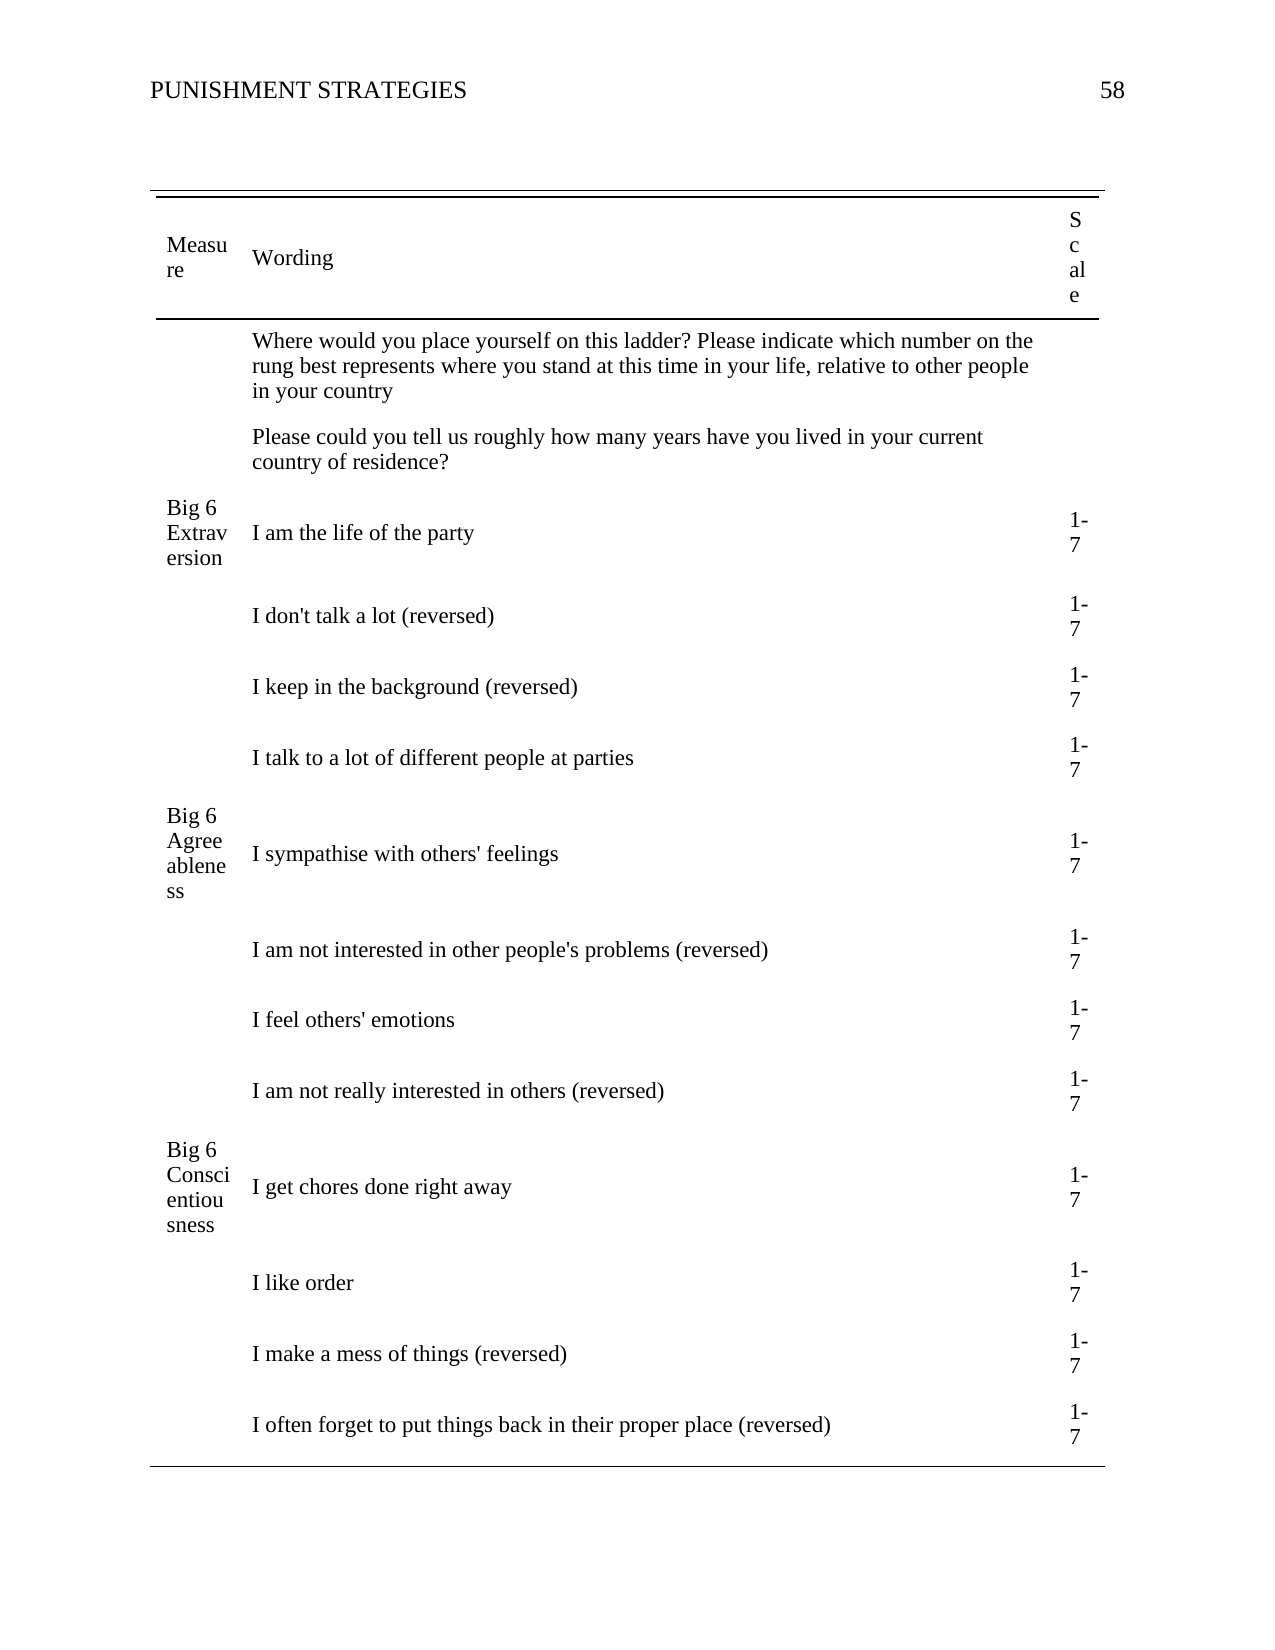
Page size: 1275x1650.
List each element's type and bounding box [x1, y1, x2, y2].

table_header [150, 191, 1105, 1466]
